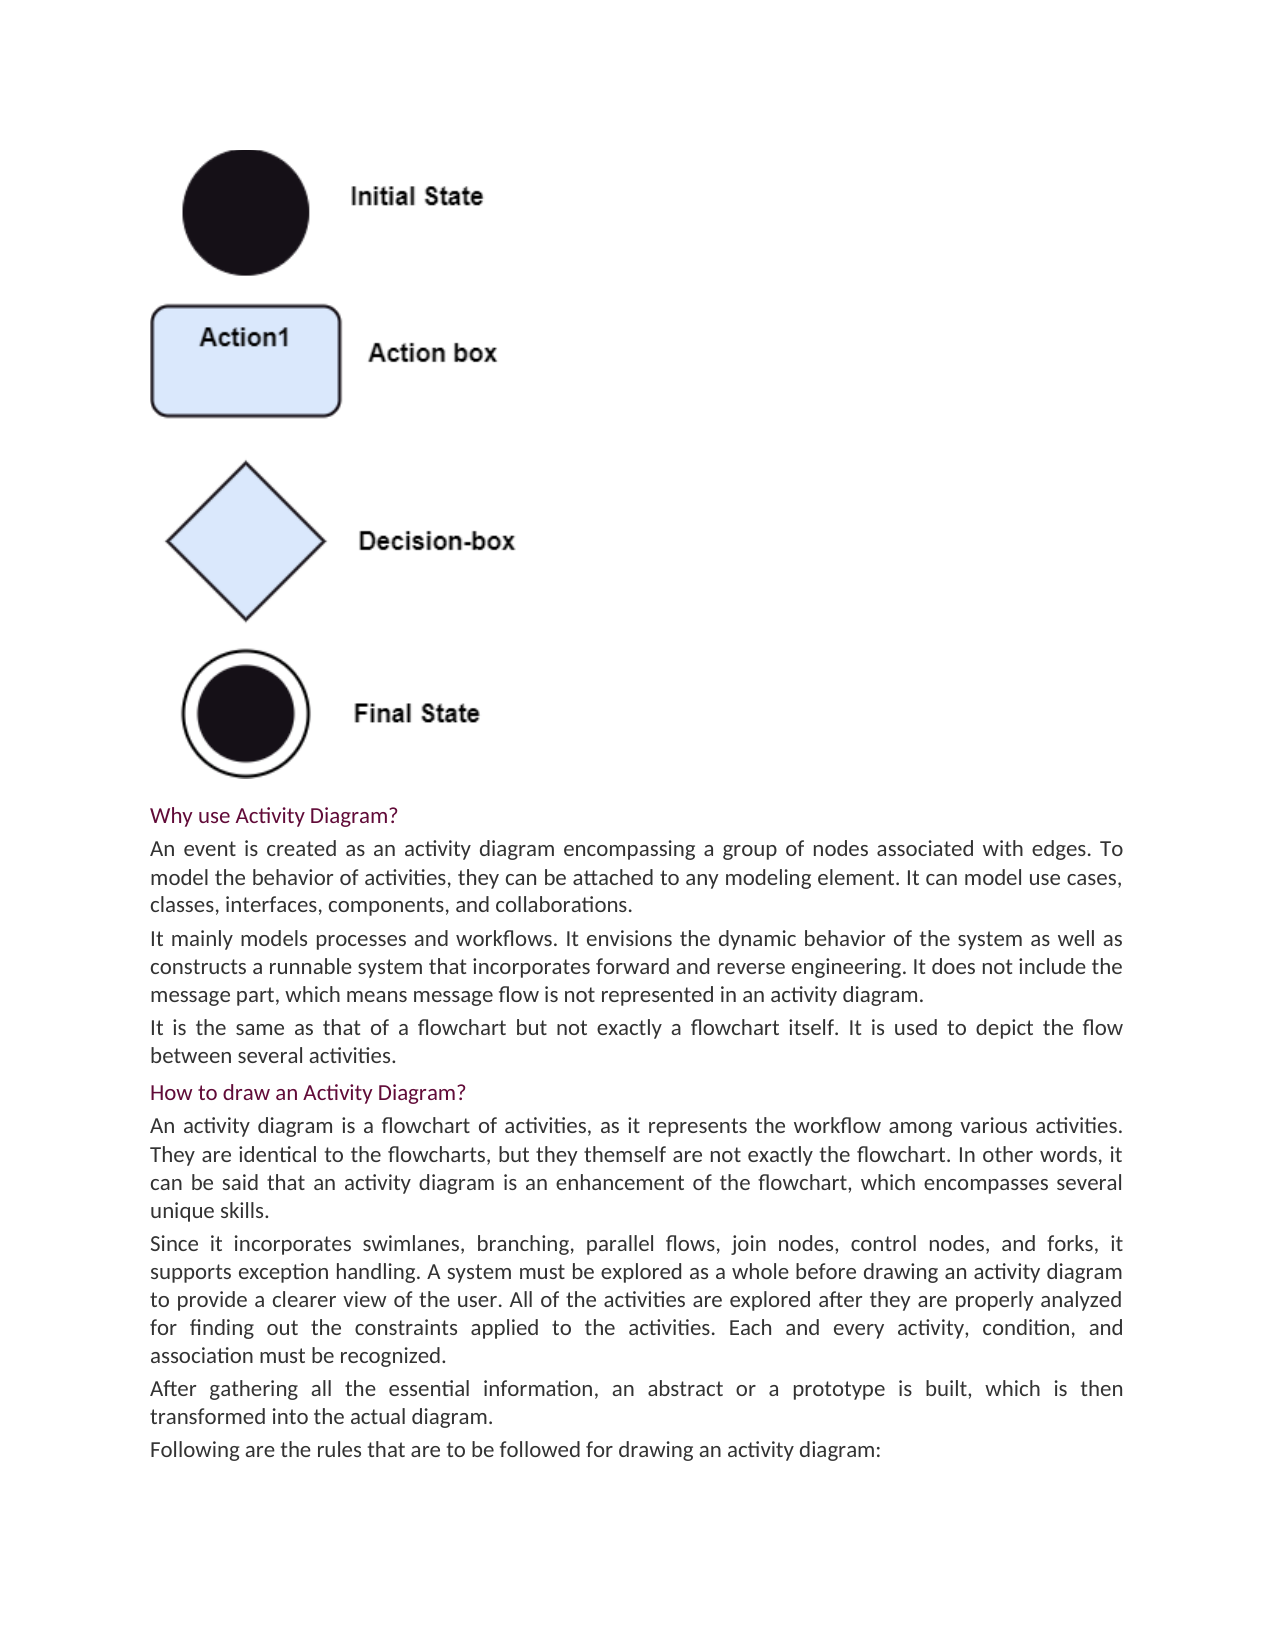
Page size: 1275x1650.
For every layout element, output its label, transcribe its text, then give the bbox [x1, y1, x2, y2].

text An event is created as an activity diagram encompassing a group of nodes associated with edges. To model the behavior of activities, they can be attached to any modeling element. It can model use cases, classes, interfaces, components, and collaborations. [150, 834, 1125, 919]
subtitle How to draw an Activity Diagram? [150, 1074, 1125, 1107]
text Following are the rules that are to be followed for drawing an activity diagram: [150, 1435, 1125, 1463]
picture [150, 150, 544, 779]
subtitle Why use Activity Diagram? [150, 797, 1125, 829]
text Since it incorporates swimlanes, branching, parallel flows, join nodes, control nodes, and forks, it supports exception handling. A system must be explored as a whole before drawing an activity diagram to provide a clearer view of the user. All of the activities are explored after they are properly analyzed for finding out the constraints applied to the activities. Each and every activity, condition, and association must be recognized. [150, 1229, 1125, 1369]
text It is the same as that of a flowchart but not exactly a flowchart itself. It is used to depict the flow between several activities. [150, 1013, 1125, 1069]
text An activity diagram is a flowchart of activities, as it represents the workflow among various activities. They are identical to the flowcharts, but they themself are not exactly the flowchart. In other words, it can be said that an activity diagram is an enhancement of the flowchart, which encompasses several unique skills. [150, 1112, 1125, 1224]
text It mainly models processes and workflows. It envisions the dynamic behavior of the system as well as constructs a runnable system that incorporates forward and reverse engineering. It does not include the message part, which means message flow is not represented in an activity diagram. [150, 924, 1125, 1008]
text After gathering all the essential information, an abstract or a prototype is built, which is then transformed into the actual diagram. [150, 1374, 1125, 1430]
